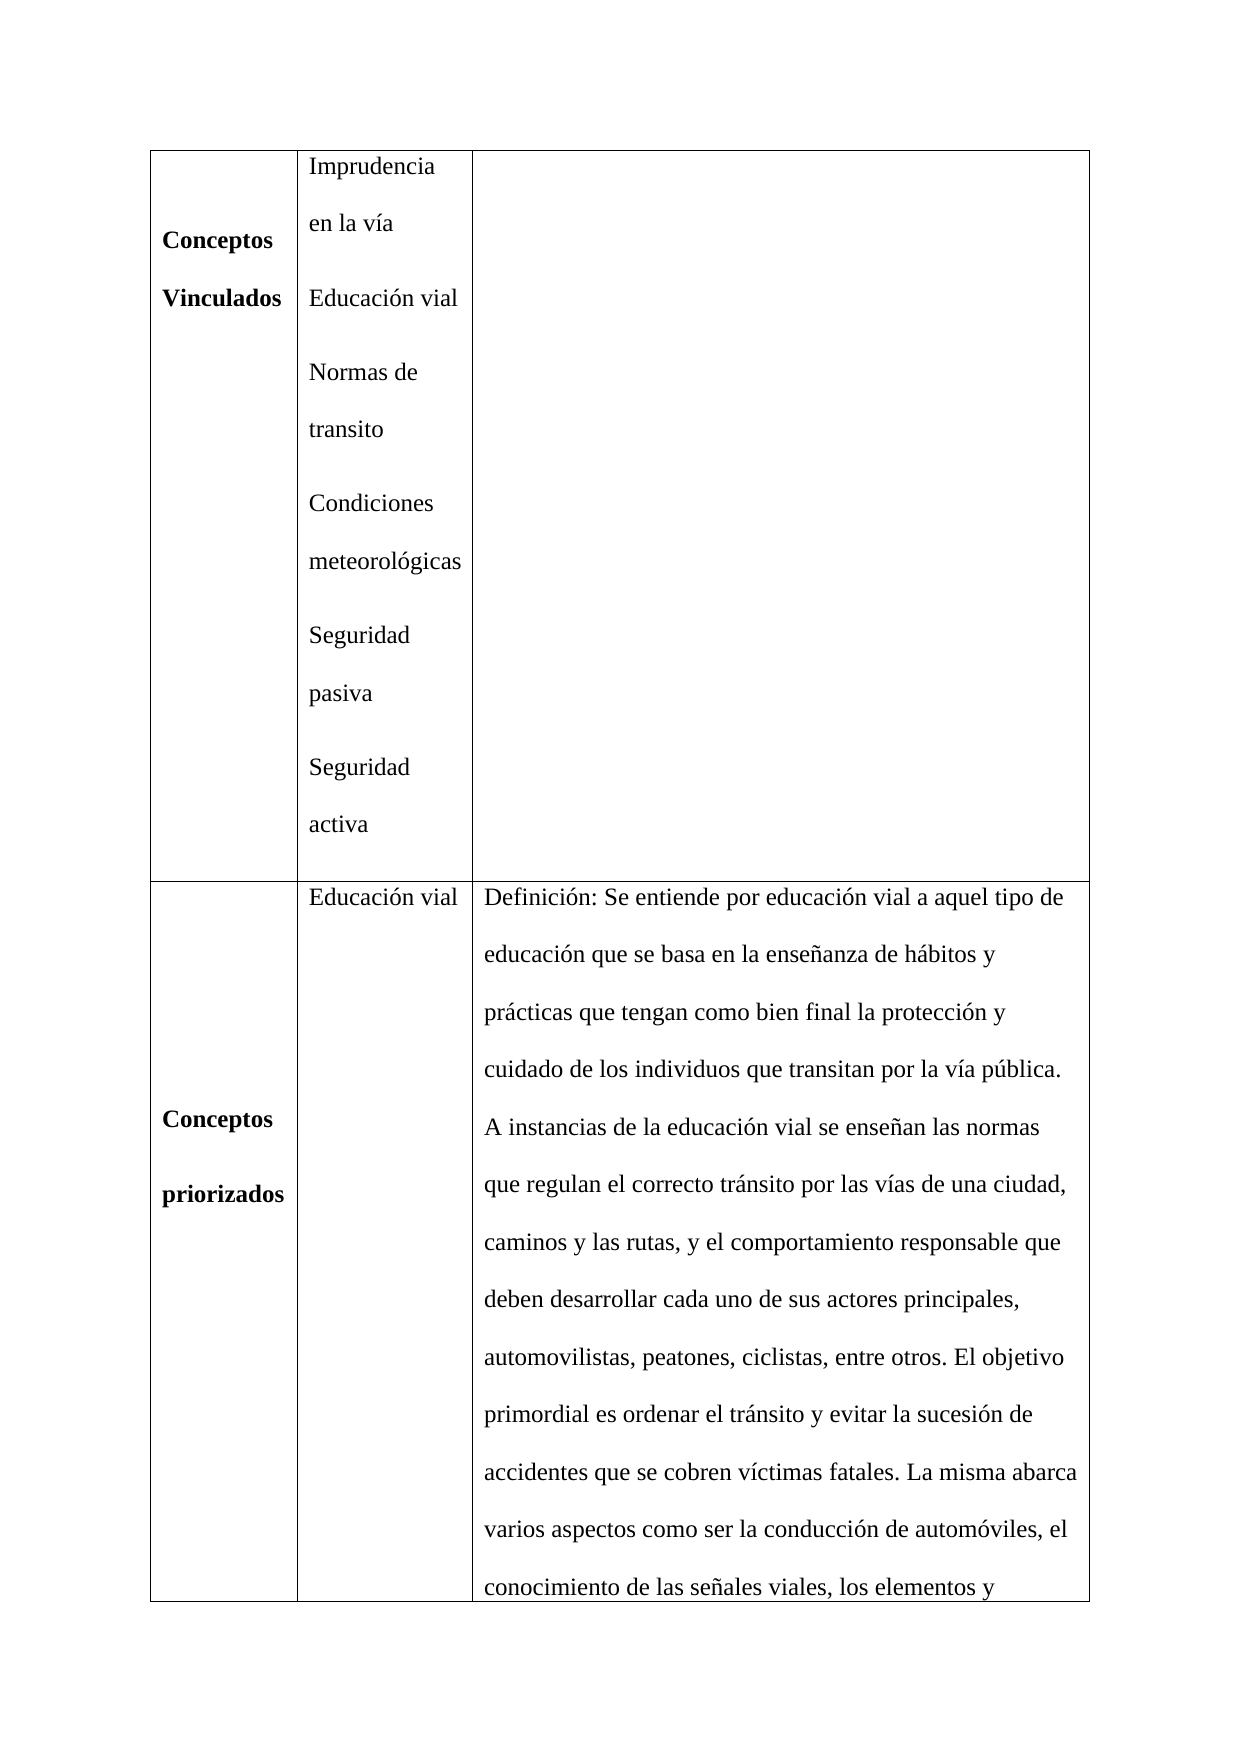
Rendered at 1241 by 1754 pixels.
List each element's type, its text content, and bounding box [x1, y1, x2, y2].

table_cell Educación vial [298, 882, 472, 1601]
table_cell Conceptos priorizados [151, 882, 297, 1601]
table_cell [473, 151, 1089, 881]
table_cell Conceptos Vinculados [151, 151, 297, 881]
